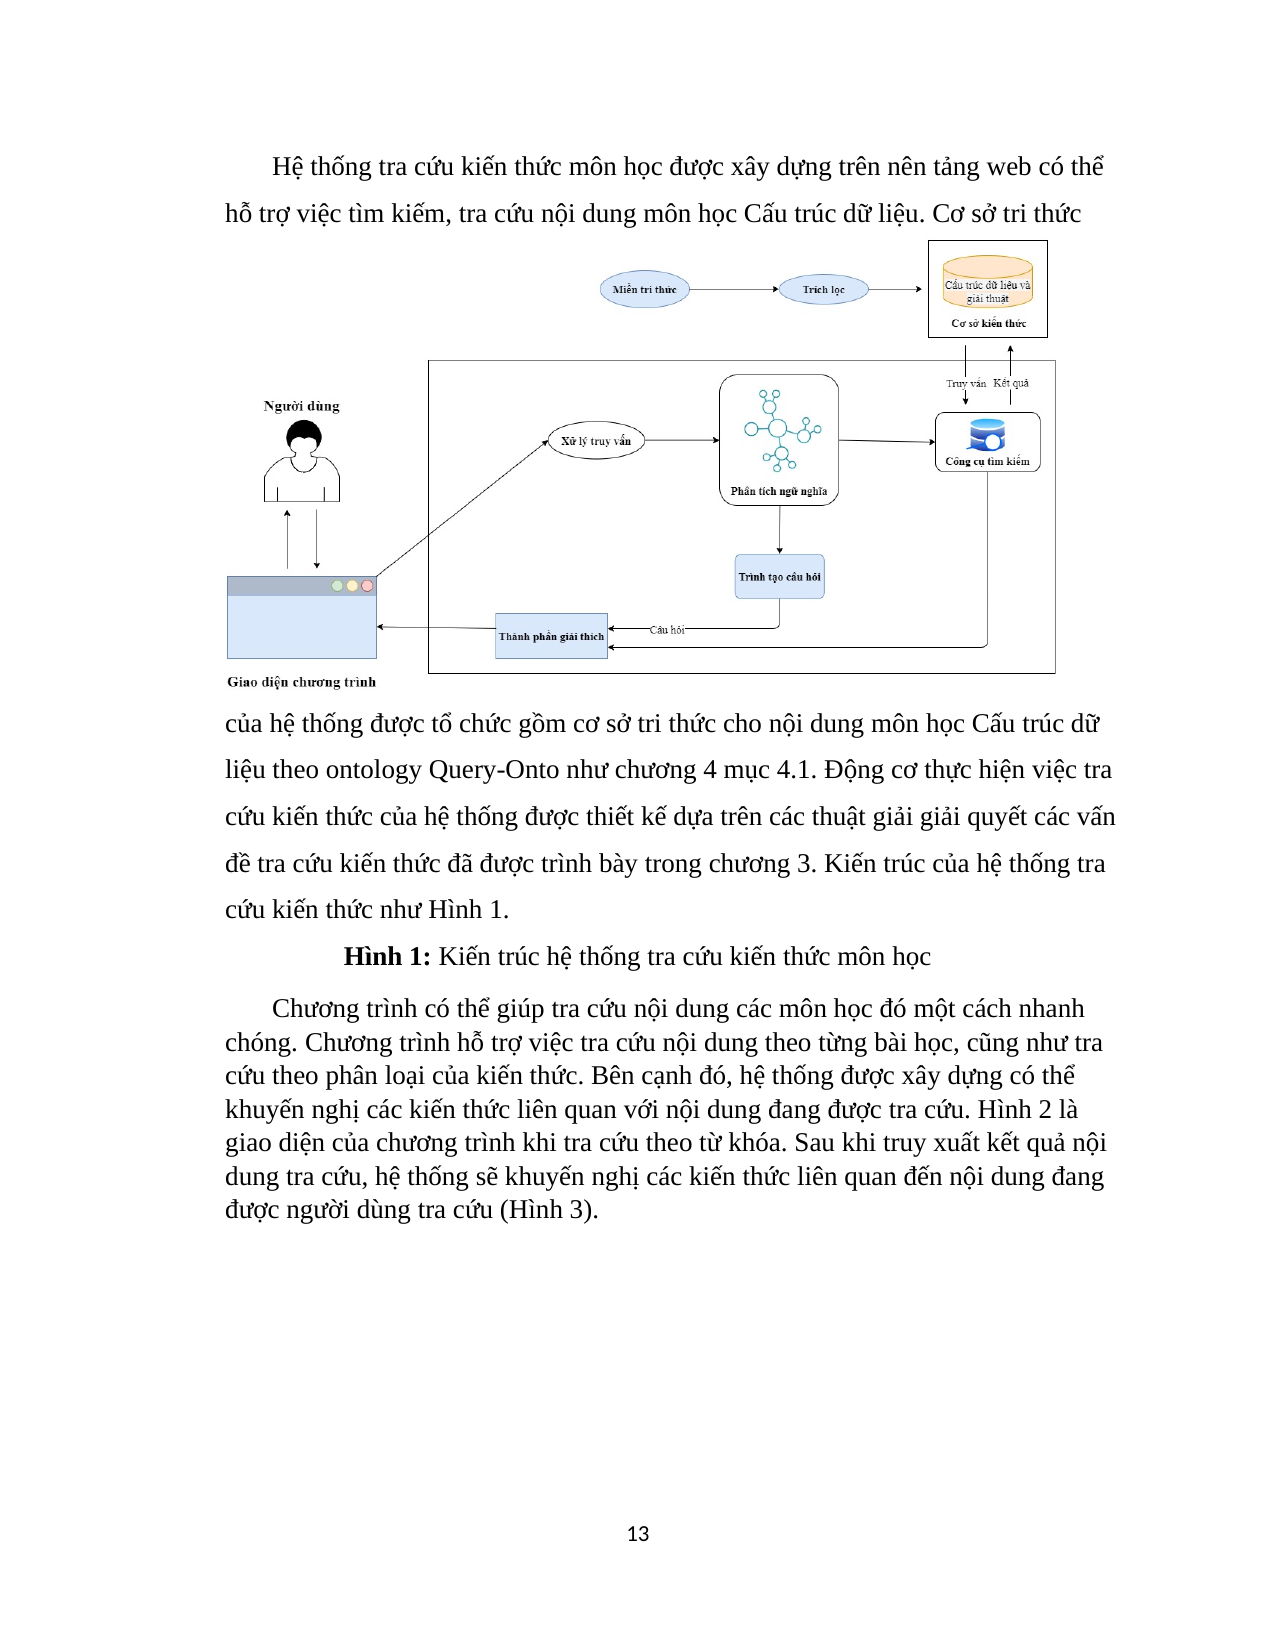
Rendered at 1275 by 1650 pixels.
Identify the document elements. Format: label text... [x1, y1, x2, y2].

picture [214, 231, 1061, 707]
text Chương trình có thể giúp tra cứu nội dung các môn học đó một cách nhanh chóng. Chương trình hỗ trợ việc tra cứu nội dung theo từng bài học, cũng như tra cứu theo phân loại của kiến thức. Bên cạnh đó, hệ thống được xây dựng có thể khuyến nghị các kiến thức liên quan với nội dung đang được tra cứu. Hình 2 là giao diện của chương trình khi tra cứu theo từ khóa. Sau khi truy xuất kết quả nội dung tra cứu, hệ thống sẽ khuyến nghị các kiến thức liên quan đến nội dung đang được người dùng tra cứu (Hình 3). [225, 992, 1125, 1224]
text Hình 1: Kiến trúc hệ thống tra cứu kiến thức môn học [150, 940, 1125, 971]
